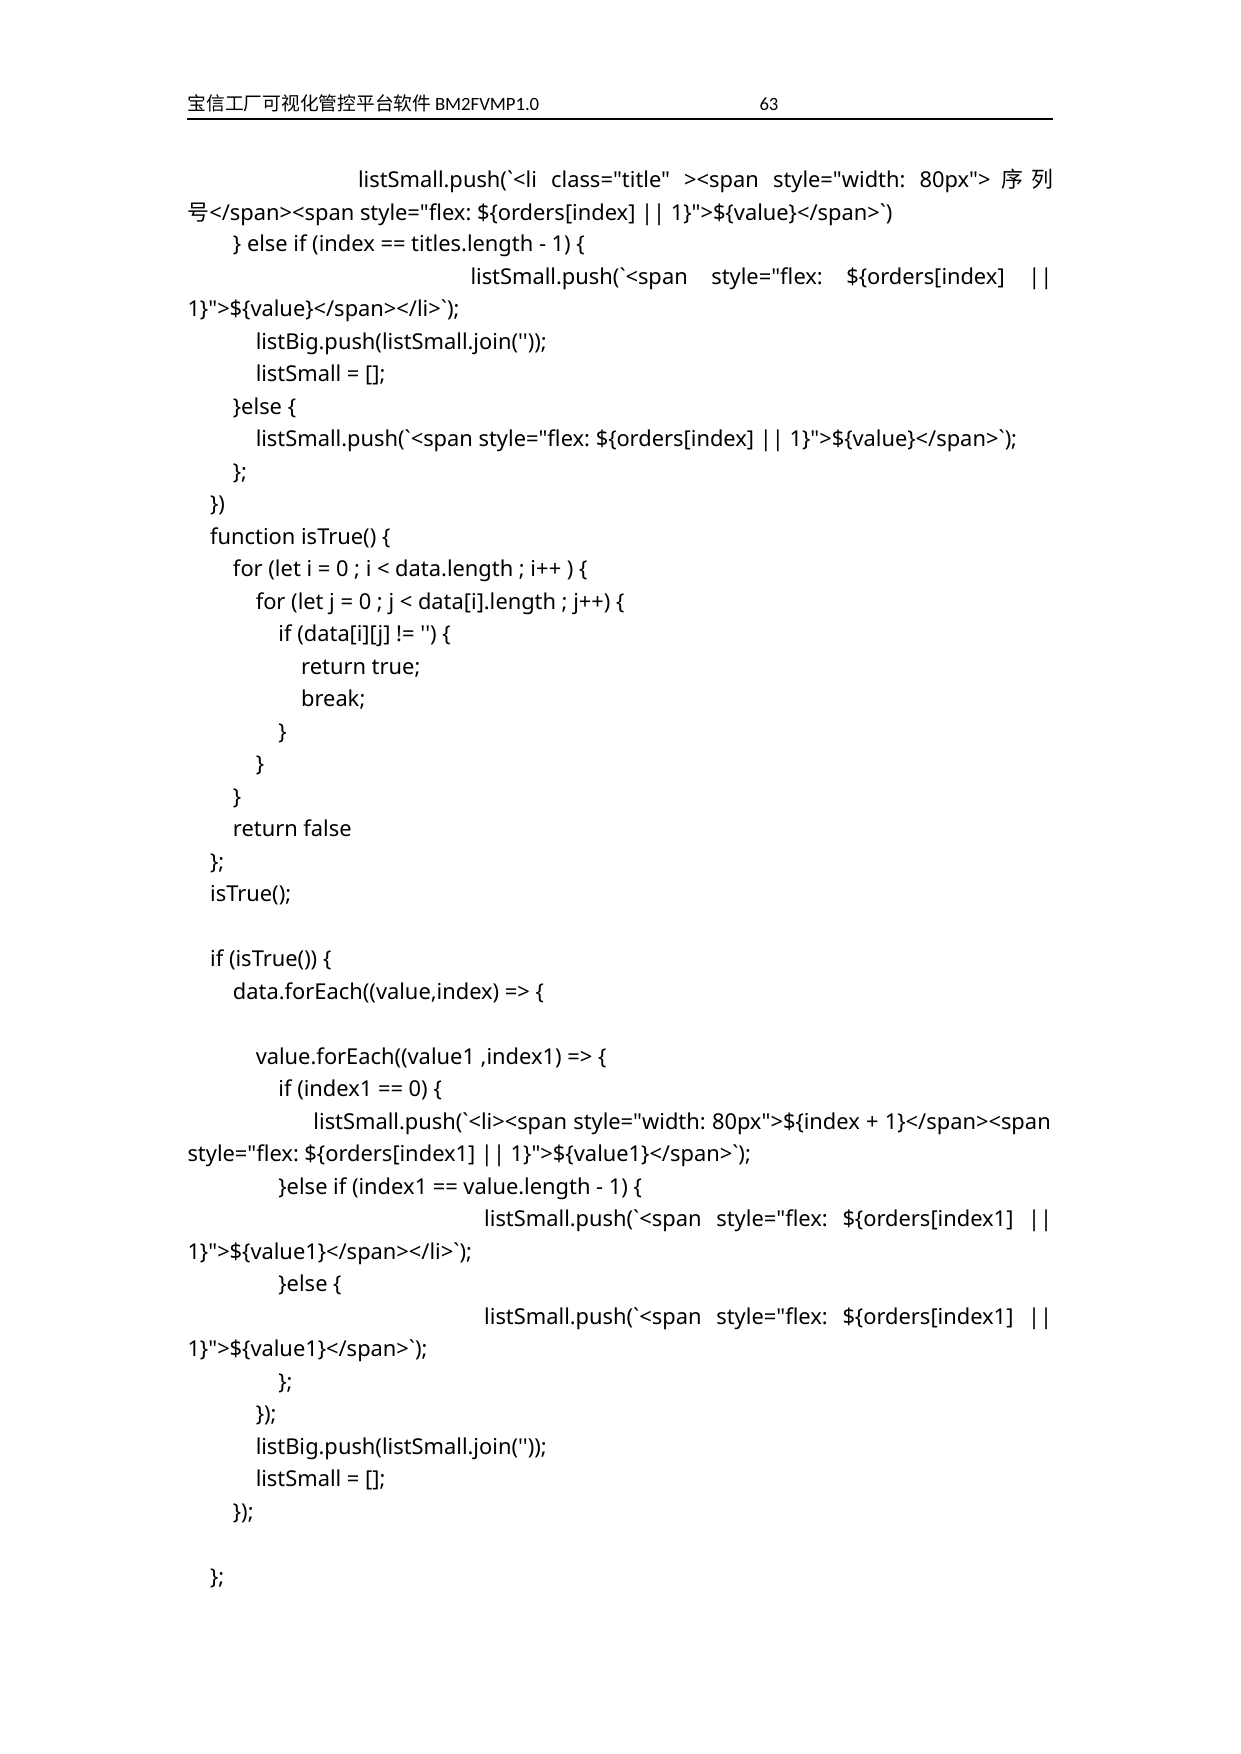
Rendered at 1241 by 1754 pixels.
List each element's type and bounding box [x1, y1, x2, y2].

text [187, 162, 1053, 1592]
